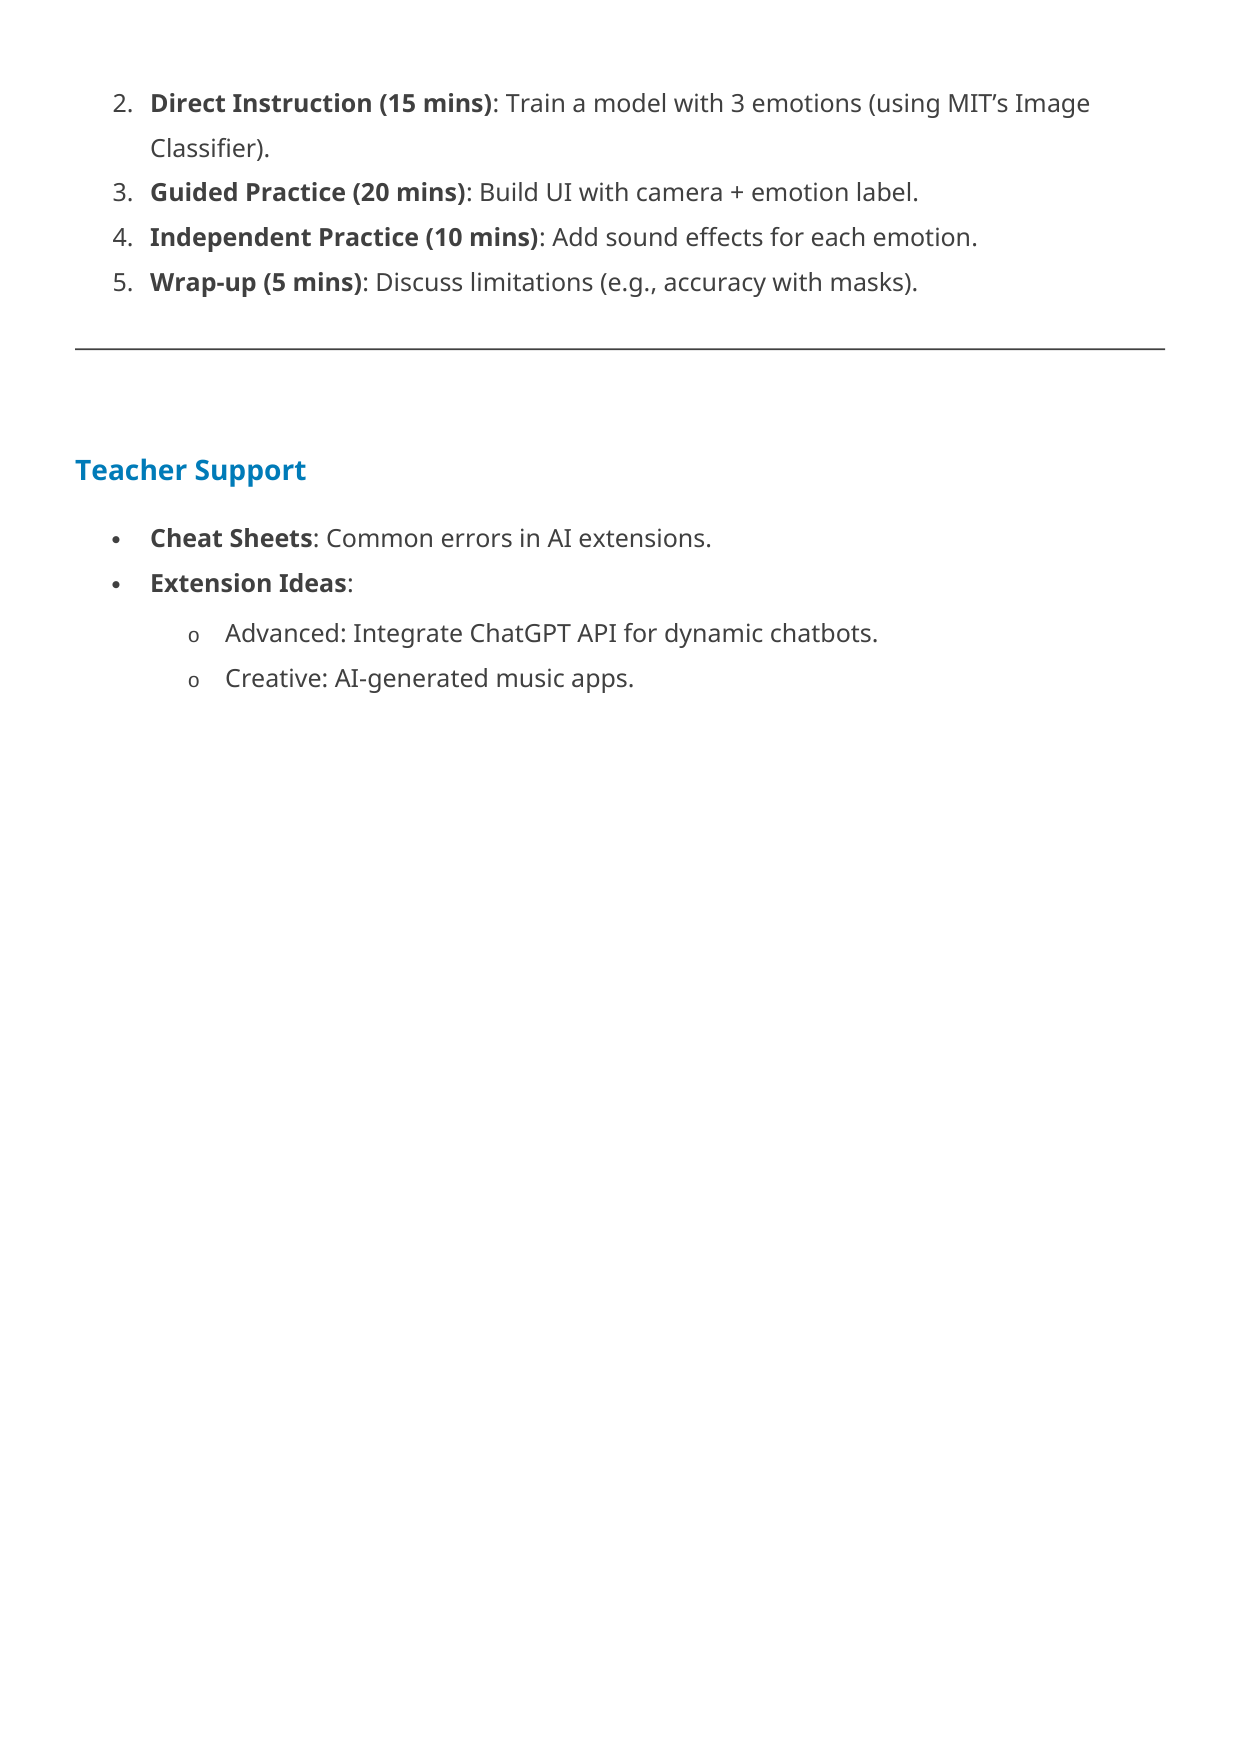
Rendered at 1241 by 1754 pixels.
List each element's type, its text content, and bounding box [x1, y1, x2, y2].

list Extension Ideas: [112, 554, 1165, 599]
list Advanced: Integrate ChatGPT API for dynamic chatbots. [187, 606, 1165, 650]
text Teacher Support [75, 450, 1165, 488]
list Independent Practice (10 mins): Add sound effects for each emotion. [112, 209, 1165, 254]
list Cheat Sheets: Common errors in AI extensions. [112, 510, 1165, 554]
list Creative: AI-generated music apps. [187, 650, 1165, 695]
list Wrap-up (5 mins): Discuss limitations (e.g., accuracy with masks). [112, 254, 1165, 298]
list Guided Practice (20 mins): Build UI with camera + emotion label. [112, 164, 1165, 209]
list Direct Instruction (15 mins): Train a model with 3 emotions (using MIT’s Image Classifier). [112, 75, 1165, 164]
